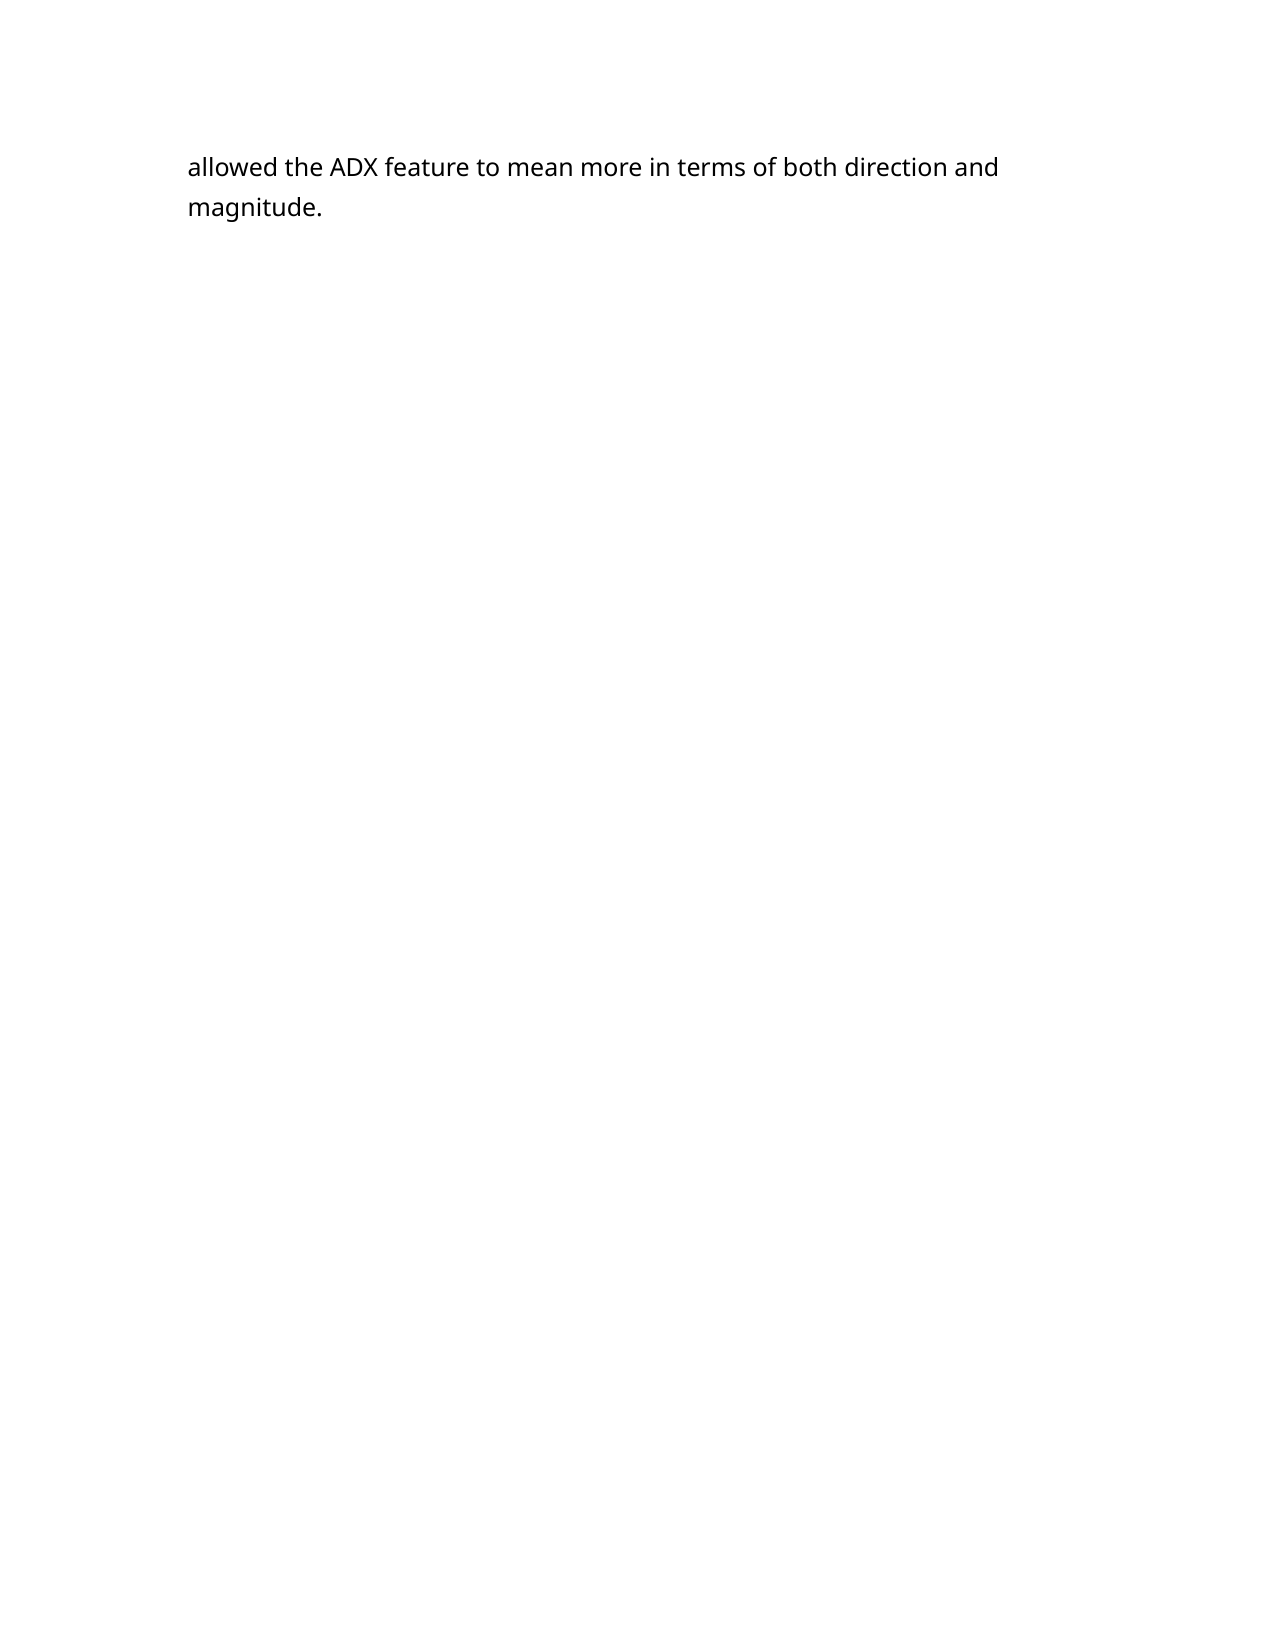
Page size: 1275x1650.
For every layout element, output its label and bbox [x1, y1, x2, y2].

text [187, 150, 1125, 223]
